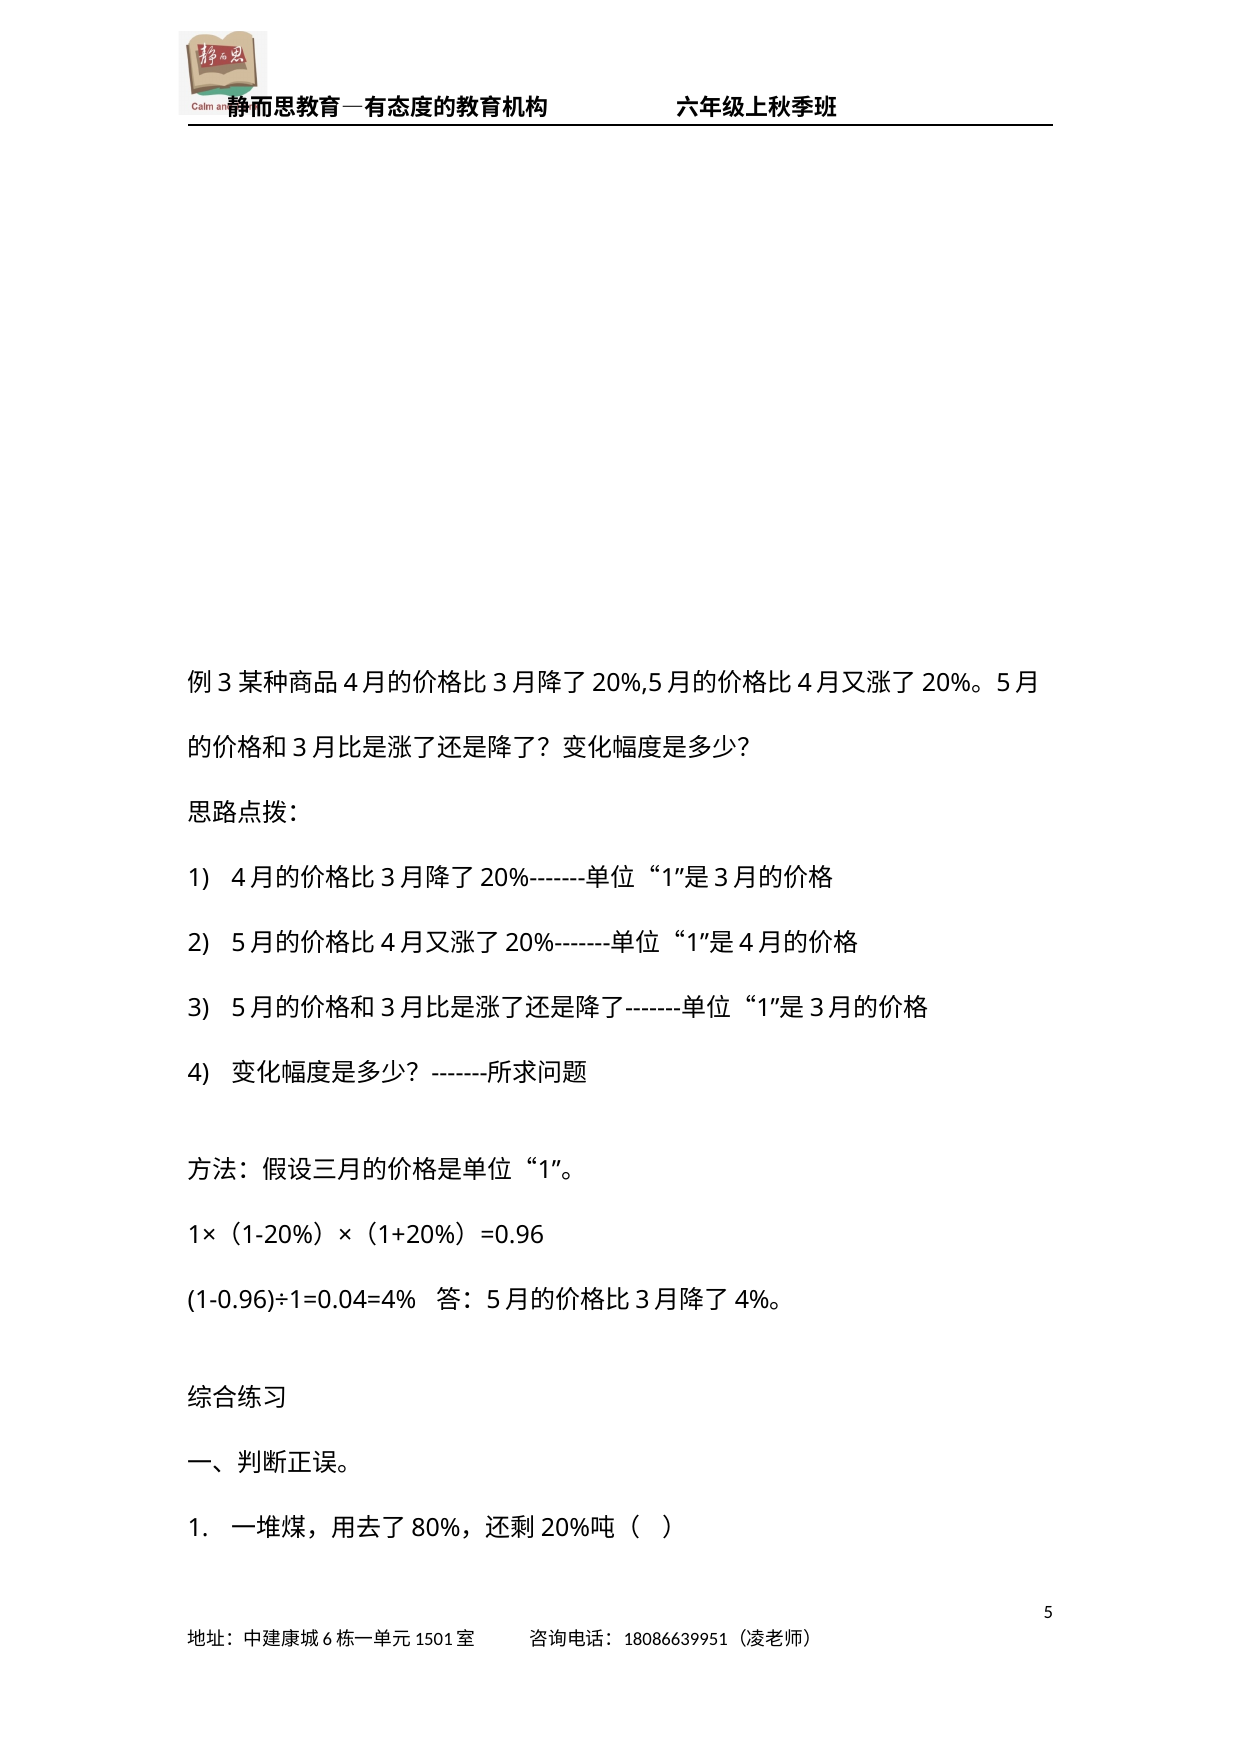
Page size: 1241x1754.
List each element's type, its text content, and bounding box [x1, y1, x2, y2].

list 5月的价格比4月又涨了20%-------单位“1”是4月的价格 [187, 908, 1053, 973]
list 5月的价格和3月比是涨了还是降了-------单位“1”是3月的价格 [187, 973, 1053, 1038]
text 例3 某种商品4月的价格比3月降了20%,5月的价格比4月又涨了20%。5月的价格和3月比是涨了还是降了？变化幅度是多少？ [187, 648, 1053, 778]
list 变化幅度是多少？-------所求问题 [187, 1038, 1053, 1103]
text 一、判断正误。 [187, 1428, 1053, 1493]
text (1-0.96)÷1=0.04=4% 答：5月的价格比3月降了4%。 [187, 1265, 1053, 1330]
text 综合练习 [187, 1363, 1053, 1428]
text 1×（1-20%）×（1+20%）=0.96 [187, 1200, 1053, 1265]
list 一堆煤，用去了80%，还剩20%吨（ ） [187, 1493, 1053, 1558]
text 思路点拨： [187, 778, 1053, 843]
text 方法：假设三月的价格是单位“1”。 [187, 1135, 1053, 1200]
picture [178, 31, 268, 115]
list 4月的价格比3月降了20%-------单位“1”是3月的价格 [187, 843, 1053, 908]
